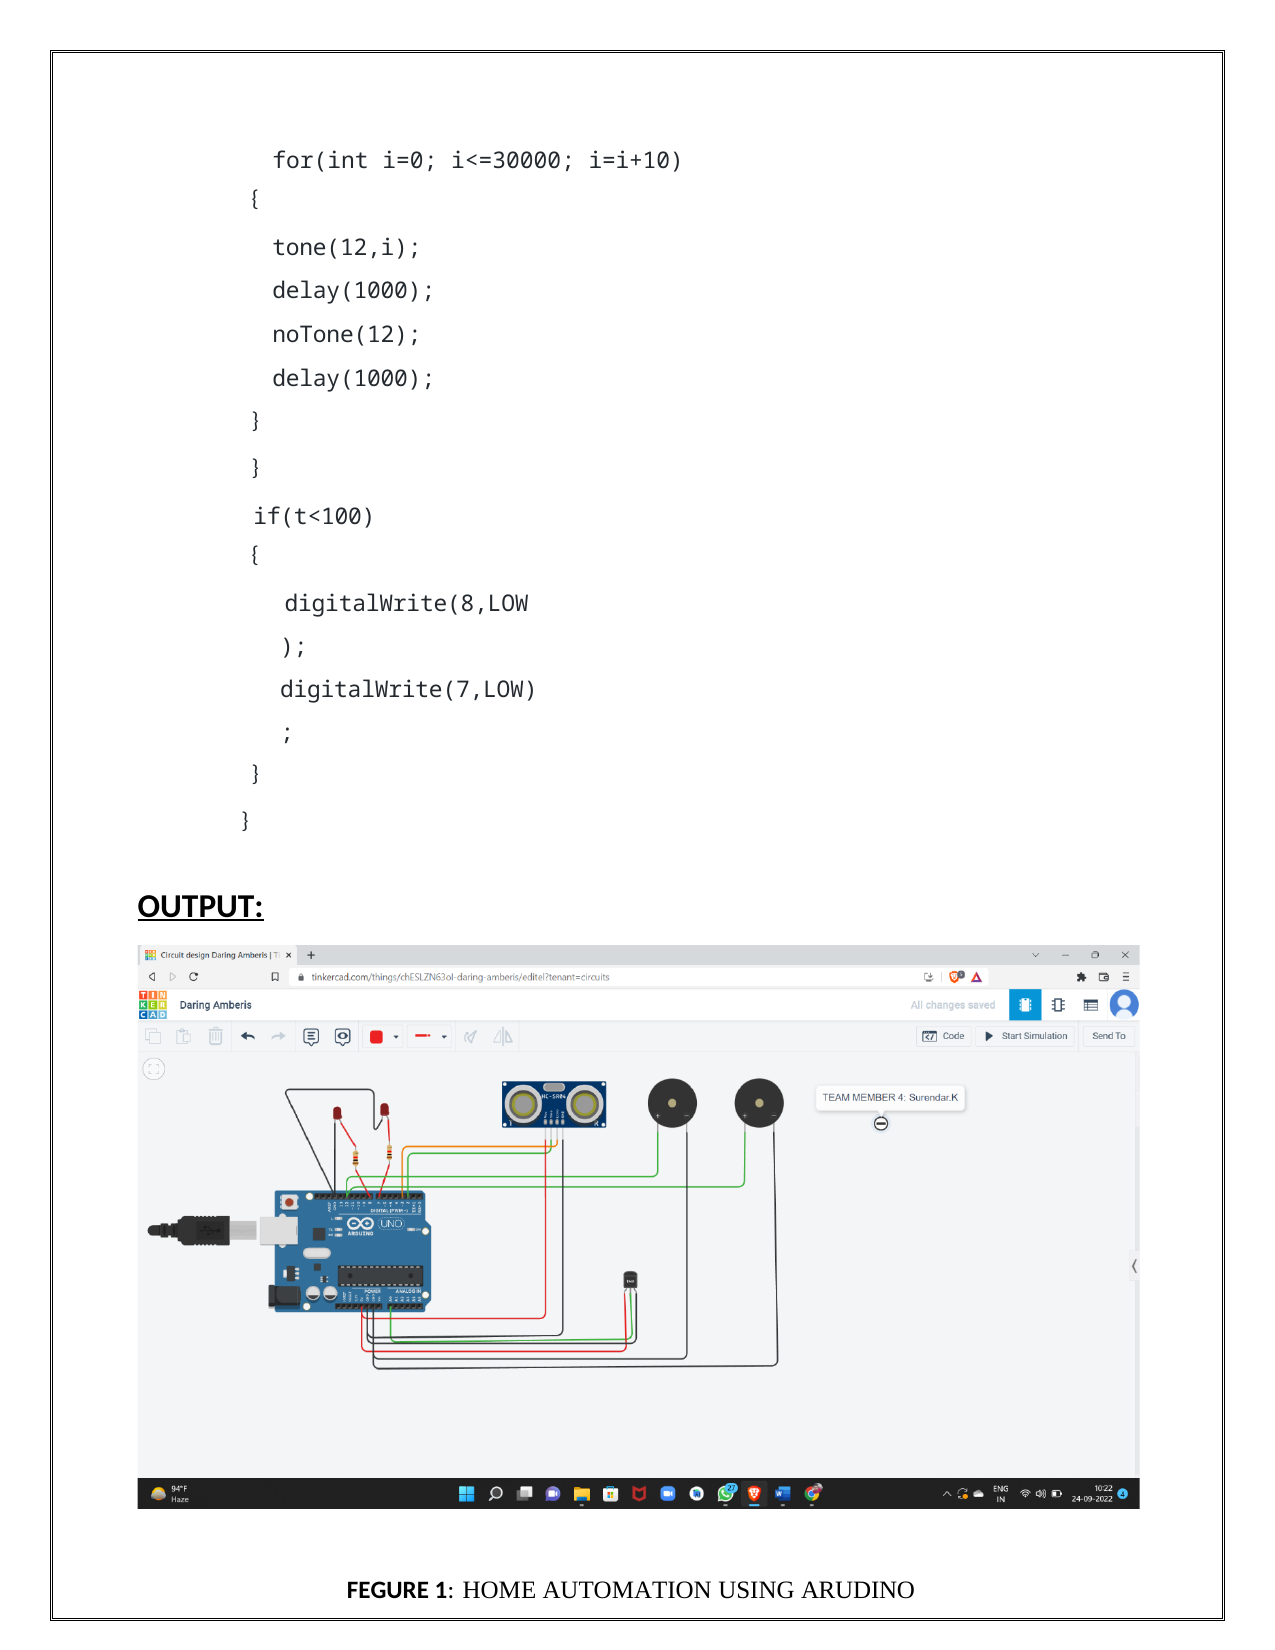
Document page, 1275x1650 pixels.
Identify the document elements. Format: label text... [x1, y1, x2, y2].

text { [251, 184, 1139, 212]
text tone(12,i); delay(1000); noTone(12); delay(1000); [272, 231, 483, 393]
text for(int i=0; i<=30000; i=i+10) [272, 144, 1139, 175]
text } [251, 406, 1139, 434]
text digitalWrite(8,LOW); digitalWrite(7,LOW); [280, 587, 538, 747]
text if(t<100) [253, 499, 1139, 531]
text FEGURE 1: HOME AUTOMATION USING ARUDINO [137, 1574, 1139, 1605]
text } [251, 453, 1139, 481]
picture [137, 945, 1140, 1509]
text { [251, 540, 1139, 568]
text } [241, 806, 1139, 834]
text } [251, 759, 1139, 788]
text OUTPUT: [137, 884, 1139, 925]
